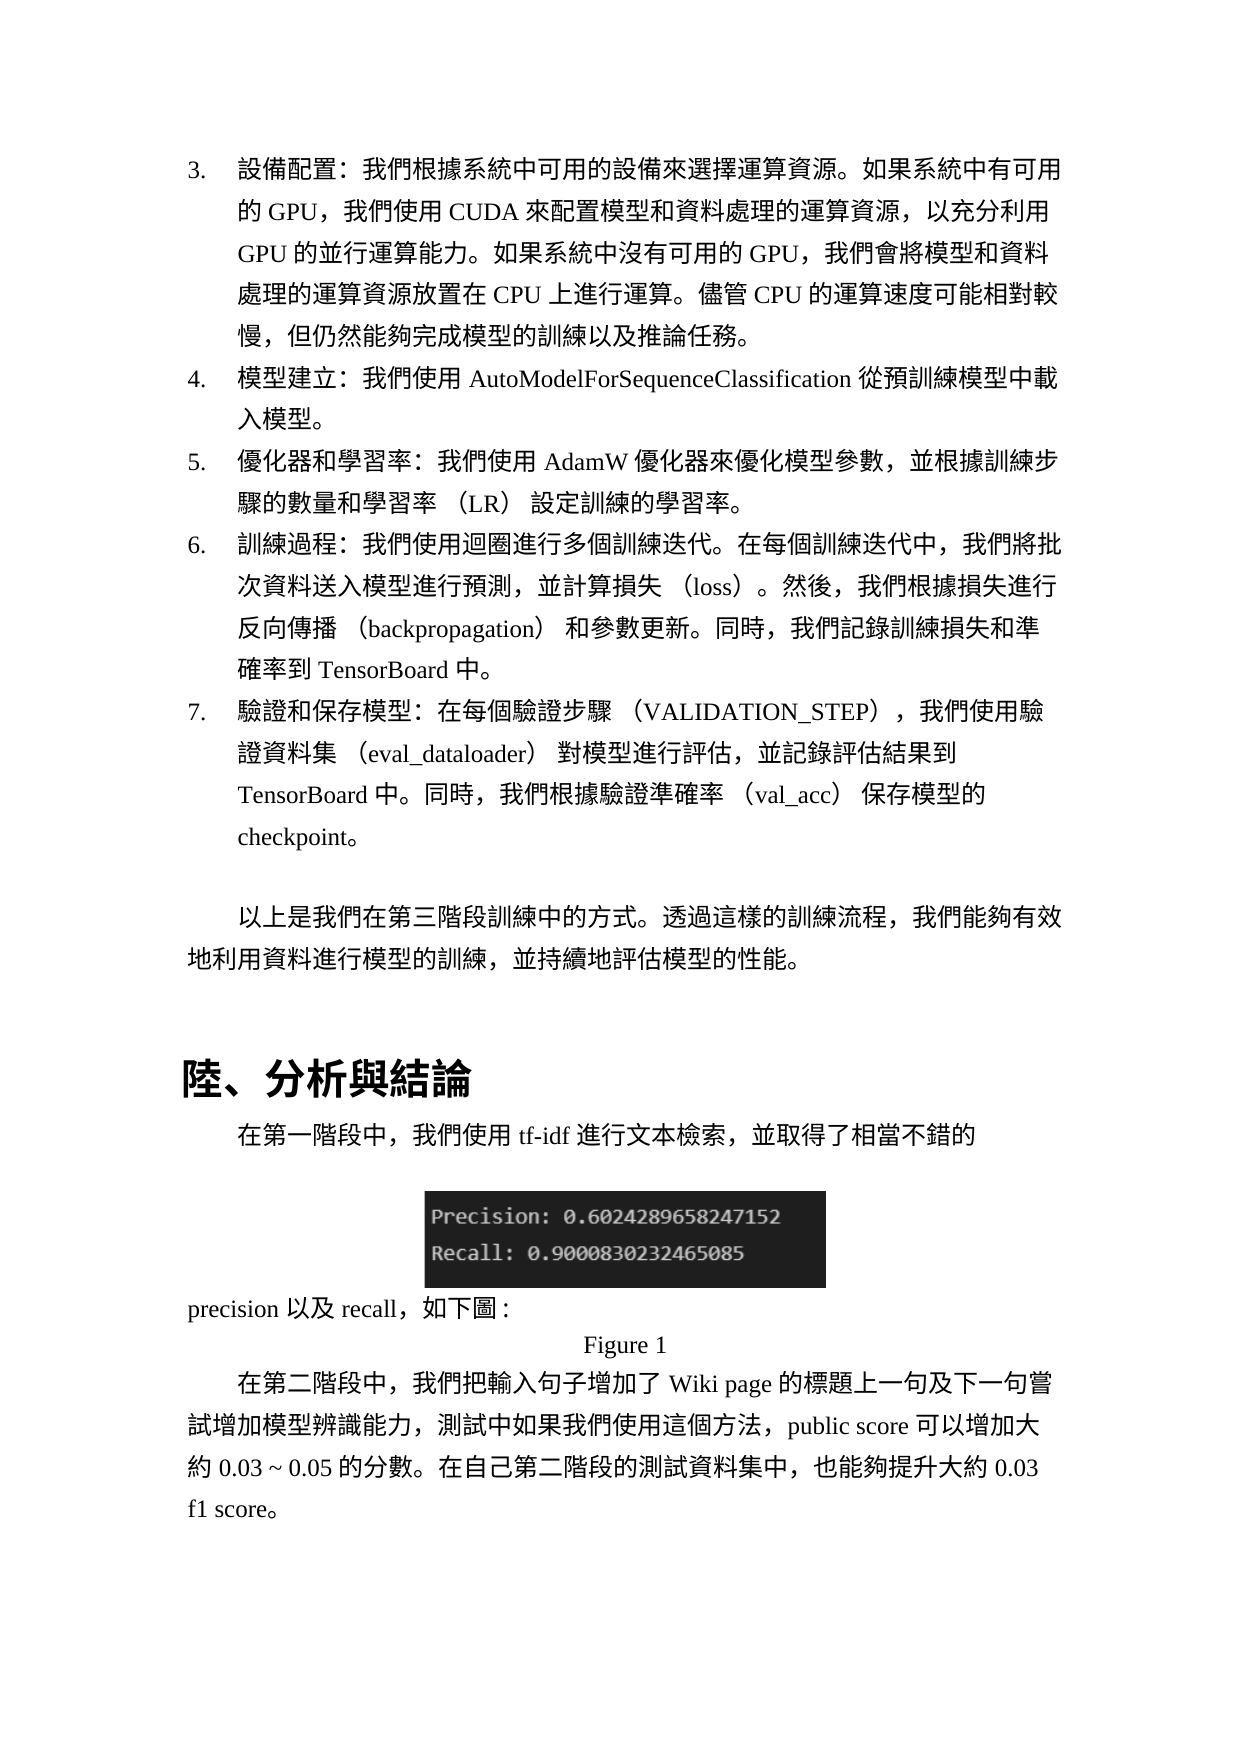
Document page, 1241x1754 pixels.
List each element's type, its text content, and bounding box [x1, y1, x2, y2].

text 在第一階段中，我們使用 tf-idf 進行文本檢索，並取得了相當不錯的 precision 以及 recall，如下圖 : [187, 1115, 1063, 1325]
text Figure 1 [187, 1331, 1063, 1359]
text 以上是我們在第三階段訓練中的方式。透過這樣的訓練流程，我們能夠有效地利用資料進行模型的訓練，並持續地評估模型的性能。 [187, 897, 1063, 975]
list 設備配置：我們根據系統中可用的設備來選擇運算資源。如果系統中有可用的 GPU，我們使用 CUDA 來配置模型和資料處理的運算資源，以充分利用 GPU 的並行運算能力。如果系統中沒有可用的 GPU，我們會將模型和資料處理的運算資源放置在 CPU 上進行運算。儘管 CPU 的運算速度可能相對較慢，但仍然能夠完成模型的訓練以及推論任務。 [187, 150, 1063, 353]
list 訓練過程：我們使用迴圈進行多個訓練迭代。在每個訓練迭代中，我們將批次資料送入模型進行預測，並計算損失 （loss）。然後，我們根據損失進行反向傳播 （backpropagation） 和參數更新。同時，我們記錄訓練損失和準確率到 TensorBoard 中。 [187, 525, 1063, 686]
list 驗證和保存模型：在每個驗證步驟 （VALIDATION_STEP），我們使用驗證資料集 （eval_dataloader） 對模型進行評估，並記錄評估結果到 TensorBoard 中。同時，我們根據驗證準確率 （val_acc） 保存模型的 checkpoint。 [187, 692, 1063, 853]
text 陸、分析與結論 [181, 1046, 1063, 1106]
list 模型建立：我們使用 AutoModelForSequenceClassification 從預訓練模型中載入模型。 [187, 358, 1063, 436]
text 在第二階段中，我們把輸入句子增加了 Wiki page 的標題上一句及下一句嘗試增加模型辨識能力，測試中如果我們使用這個方法，public score 可以增加大約 0.03 ~ 0.05 的分數。在自己第二階段的測試資料集中，也能夠提升大約 0.03 f1 score。 [187, 1364, 1063, 1525]
list 優化器和學習率：我們使用 AdamW 優化器來優化模型參數，並根據訓練步驟的數量和學習率 （LR） 設定訓練的學習率。 [187, 442, 1063, 519]
picture [424, 1191, 826, 1288]
